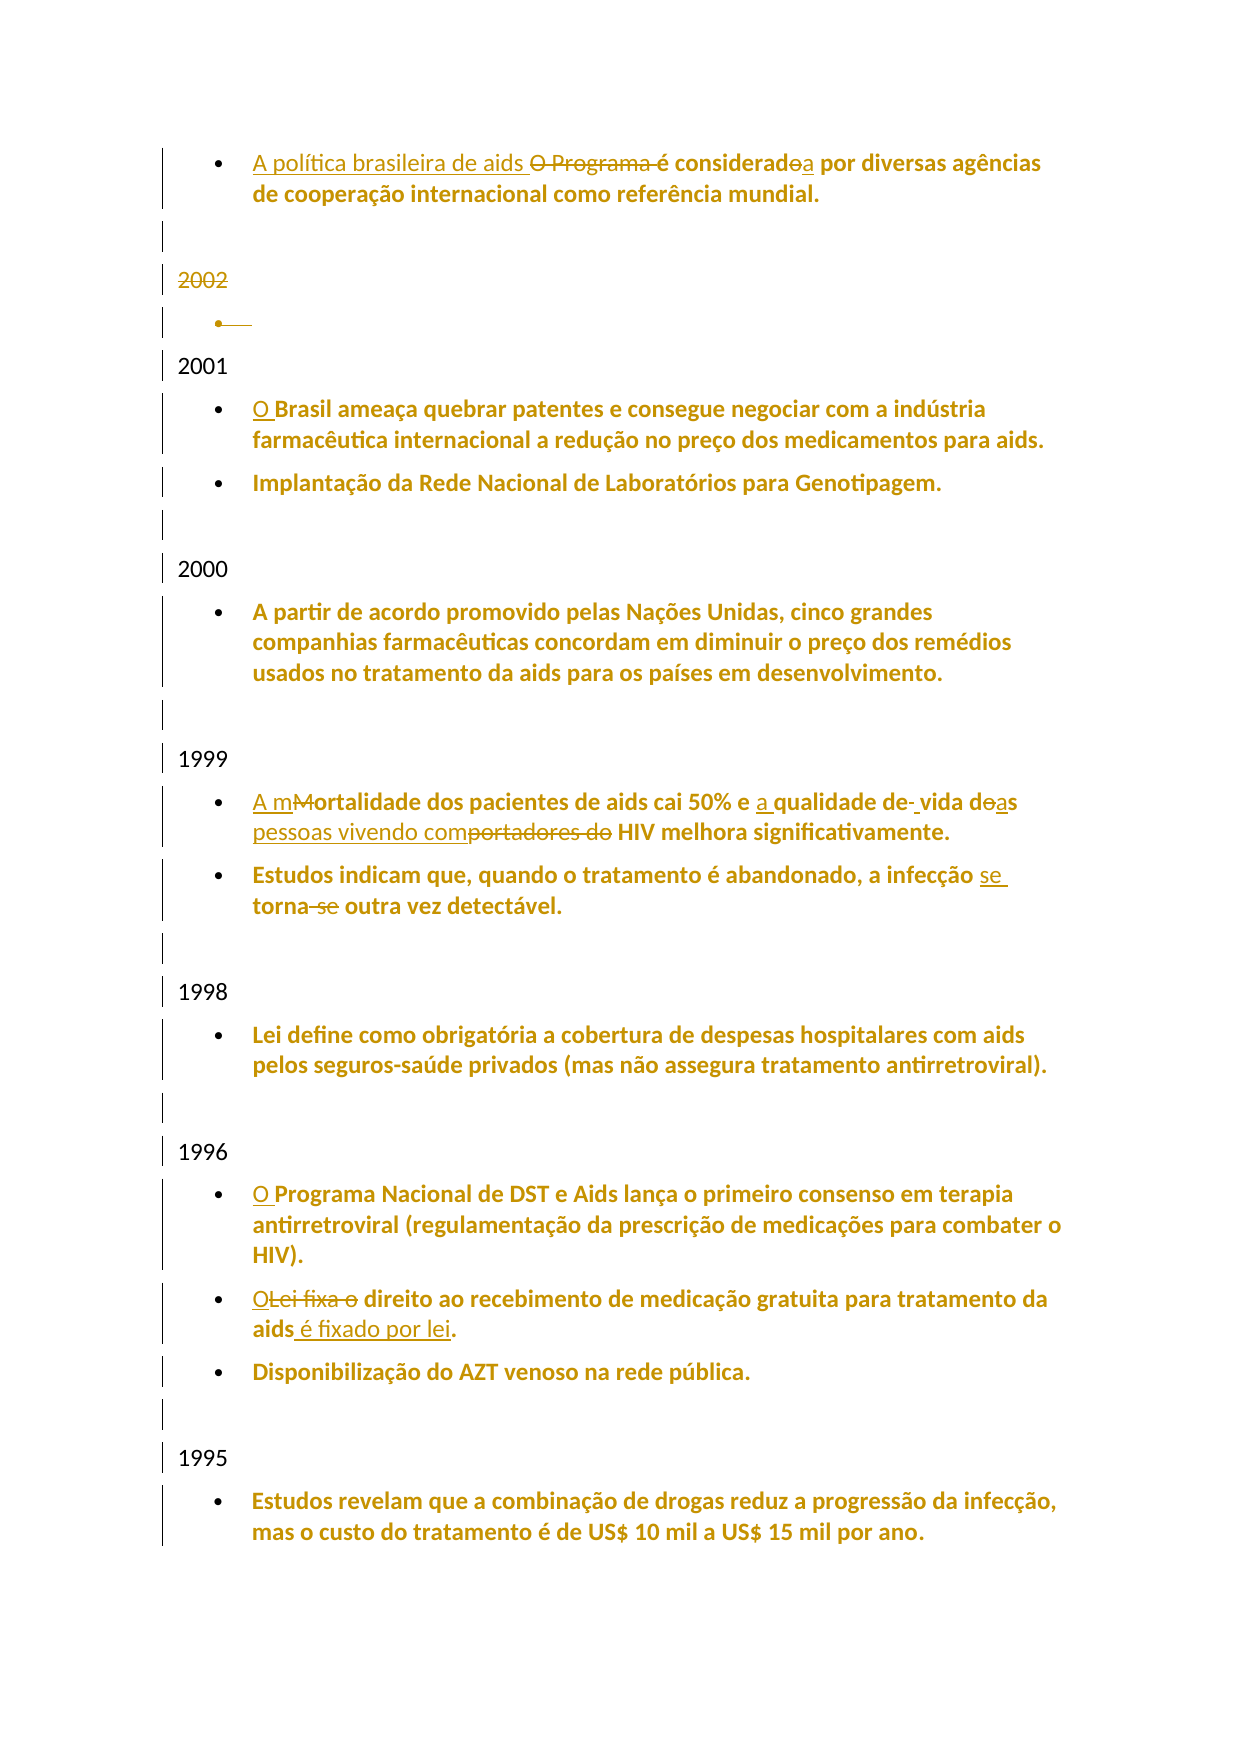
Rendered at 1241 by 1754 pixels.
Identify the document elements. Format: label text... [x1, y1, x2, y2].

list Implantação da Rede Nacional de Laboratórios para Genotipagem. [215, 467, 1063, 497]
text 1999 [177, 743, 1063, 773]
list Programa Nacional de DST e Aids lança o primeiro consenso em terapia antirretroviral (regulamentação da prescrição de medicações para combater o HIV). [215, 1179, 1063, 1270]
list é considerad por diversas agências de cooperação internacional como referência mundial. [215, 148, 1063, 209]
text 1996 [177, 1136, 1063, 1166]
text 2001 [177, 350, 1063, 381]
text 2000 [177, 553, 1063, 583]
text 1995 [177, 1442, 1063, 1473]
text 1998 [177, 976, 1063, 1007]
list Disponibilização do AZT venoso na rede pública. [215, 1356, 1063, 1387]
list ortalidade dos pacientes de aids cai 50% e qualidade devida ds HIV melhora significativamente. [215, 786, 1063, 847]
list Estudos revelam que a combinação de drogas reduz a progressão da infecção, mas o custo do tratamento é de US$ 10 mil a US$ 15 mil por ano. [214, 1485, 1063, 1546]
list direito ao recebimento de medicação gratuita para tratamento da aids. [215, 1283, 1063, 1344]
list A partir de acordo promovido pelas Nações Unidas, cinco grandes companhias farmacêuticas concordam em diminuir o preço dos remédios usados no tratamento da aids para os países em desenvolvimento. [215, 596, 1063, 687]
list Brasil ameaça quebrar patentes e consegue negociar com a indústria farmacêutica internacional a redução no preço dos medicamentos para aids. [215, 393, 1063, 454]
list Lei define como obrigatória a cobertura de despesas hospitalares com aids pelos seguros-saúde privados (mas não assegura tratamento antirretroviral). [215, 1019, 1063, 1080]
list Estudos indicam que, quando o tratamento é abandonado, a infecção torna outra vez detectável. [215, 859, 1063, 921]
